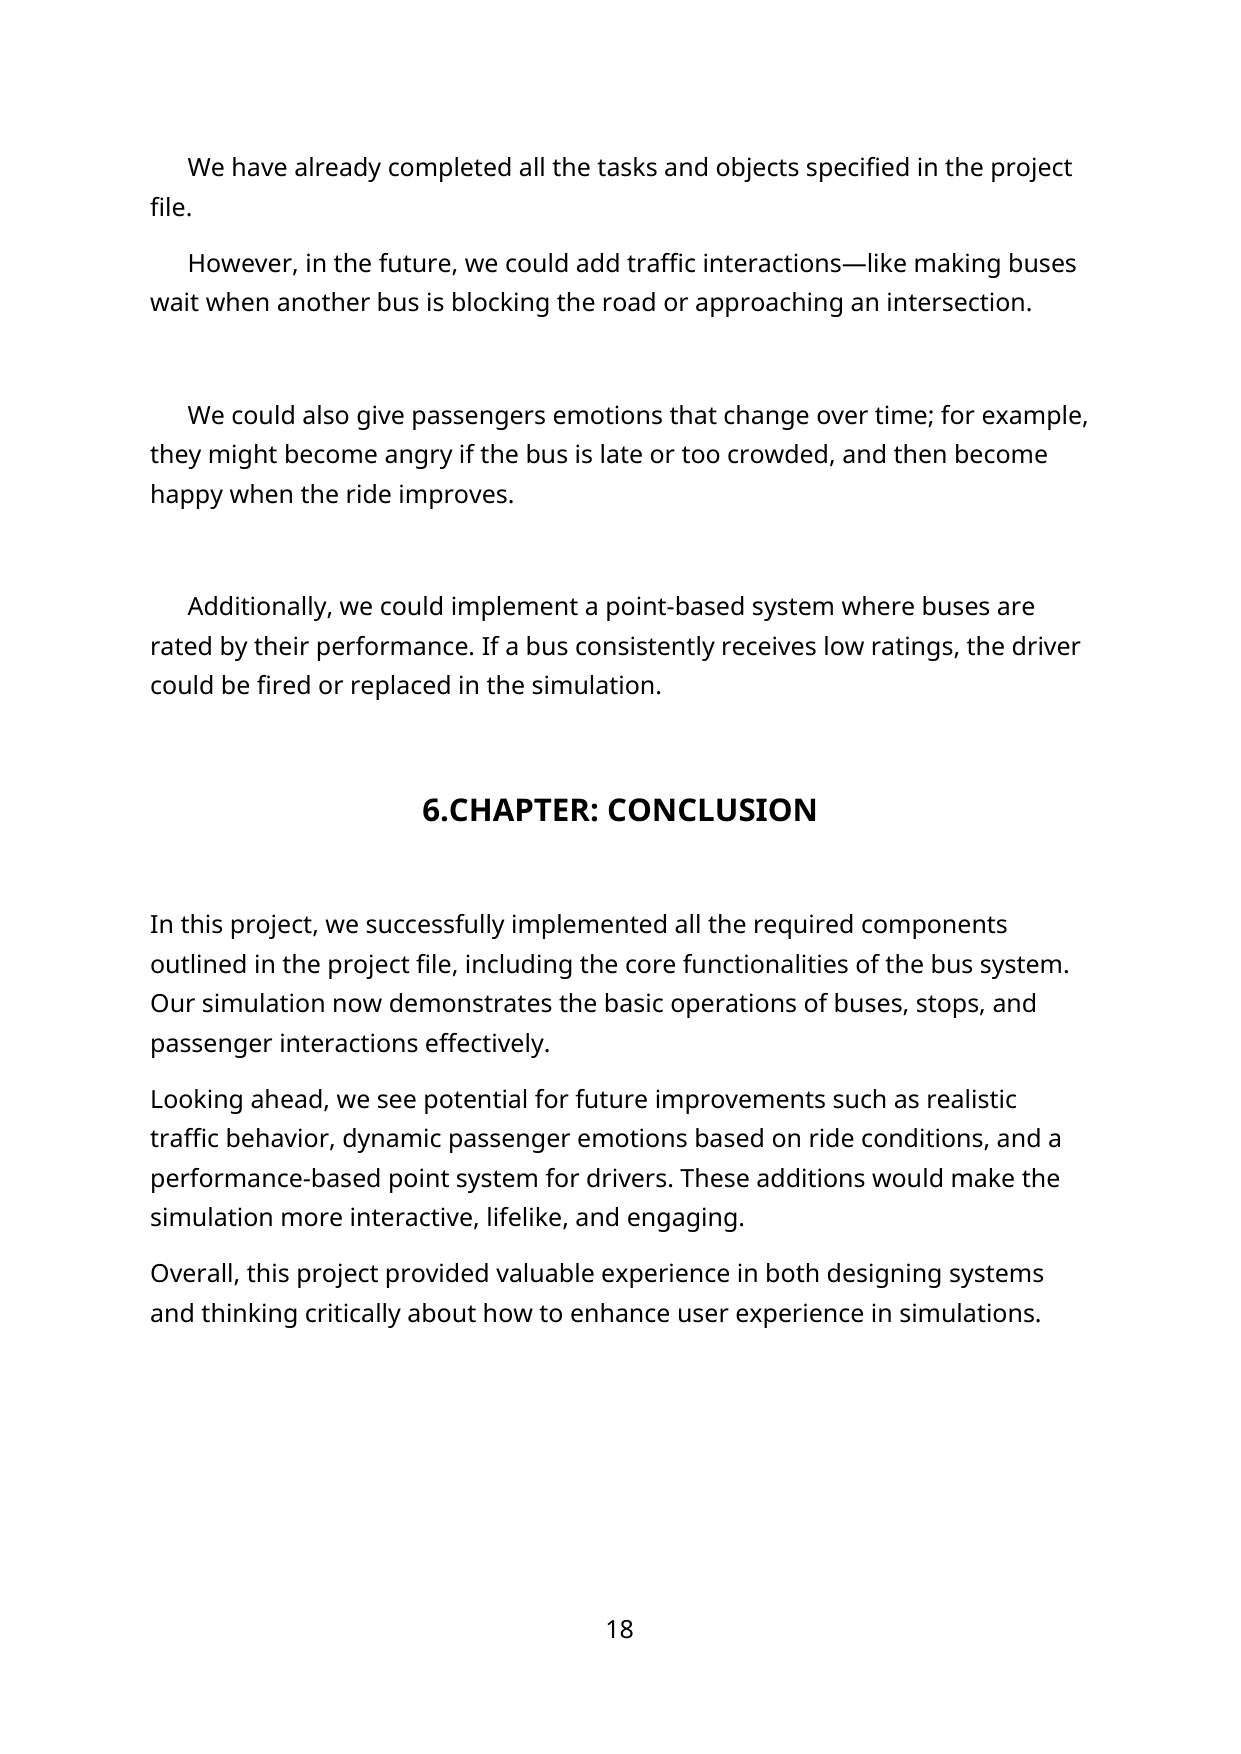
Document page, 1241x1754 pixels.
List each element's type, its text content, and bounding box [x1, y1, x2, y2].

text We could also give passengers emotions that change over time; for example, they might become angry if the bus is late or too crowded, and then become happy when the ride improves. [150, 397, 1090, 510]
text However, in the future, we could add traffic interactions—like making buses wait when another bus is blocking the road or approaching an intersection. [150, 246, 1090, 319]
text We have already completed all the tasks and objects specified in the project file. [150, 150, 1090, 223]
subtitle 6.CHAPTER: CONCLUSION [150, 788, 1090, 831]
text Overall, this project provided valuable experience in both designing systems and thinking critically about how to enhance user experience in simulations. [150, 1256, 1090, 1329]
text Looking ahead, we see potential for future improvements such as realistic traffic behavior, dynamic passenger emotions based on ride conditions, and a performance-based point system for drivers. These additions would make the simulation more interactive, lifelike, and engaging. [150, 1081, 1090, 1234]
text Additionally, we could implement a point-based system where buses are rated by their performance. If a bus consistently receives low ratings, the driver could be fired or replaced in the simulation. [150, 589, 1090, 702]
text In this project, we successfully implemented all the required components outlined in the project file, including the core functionalities of the bus system. Our simulation now demonstrates the basic operations of buses, stops, and passenger interactions effectively. [150, 907, 1090, 1059]
